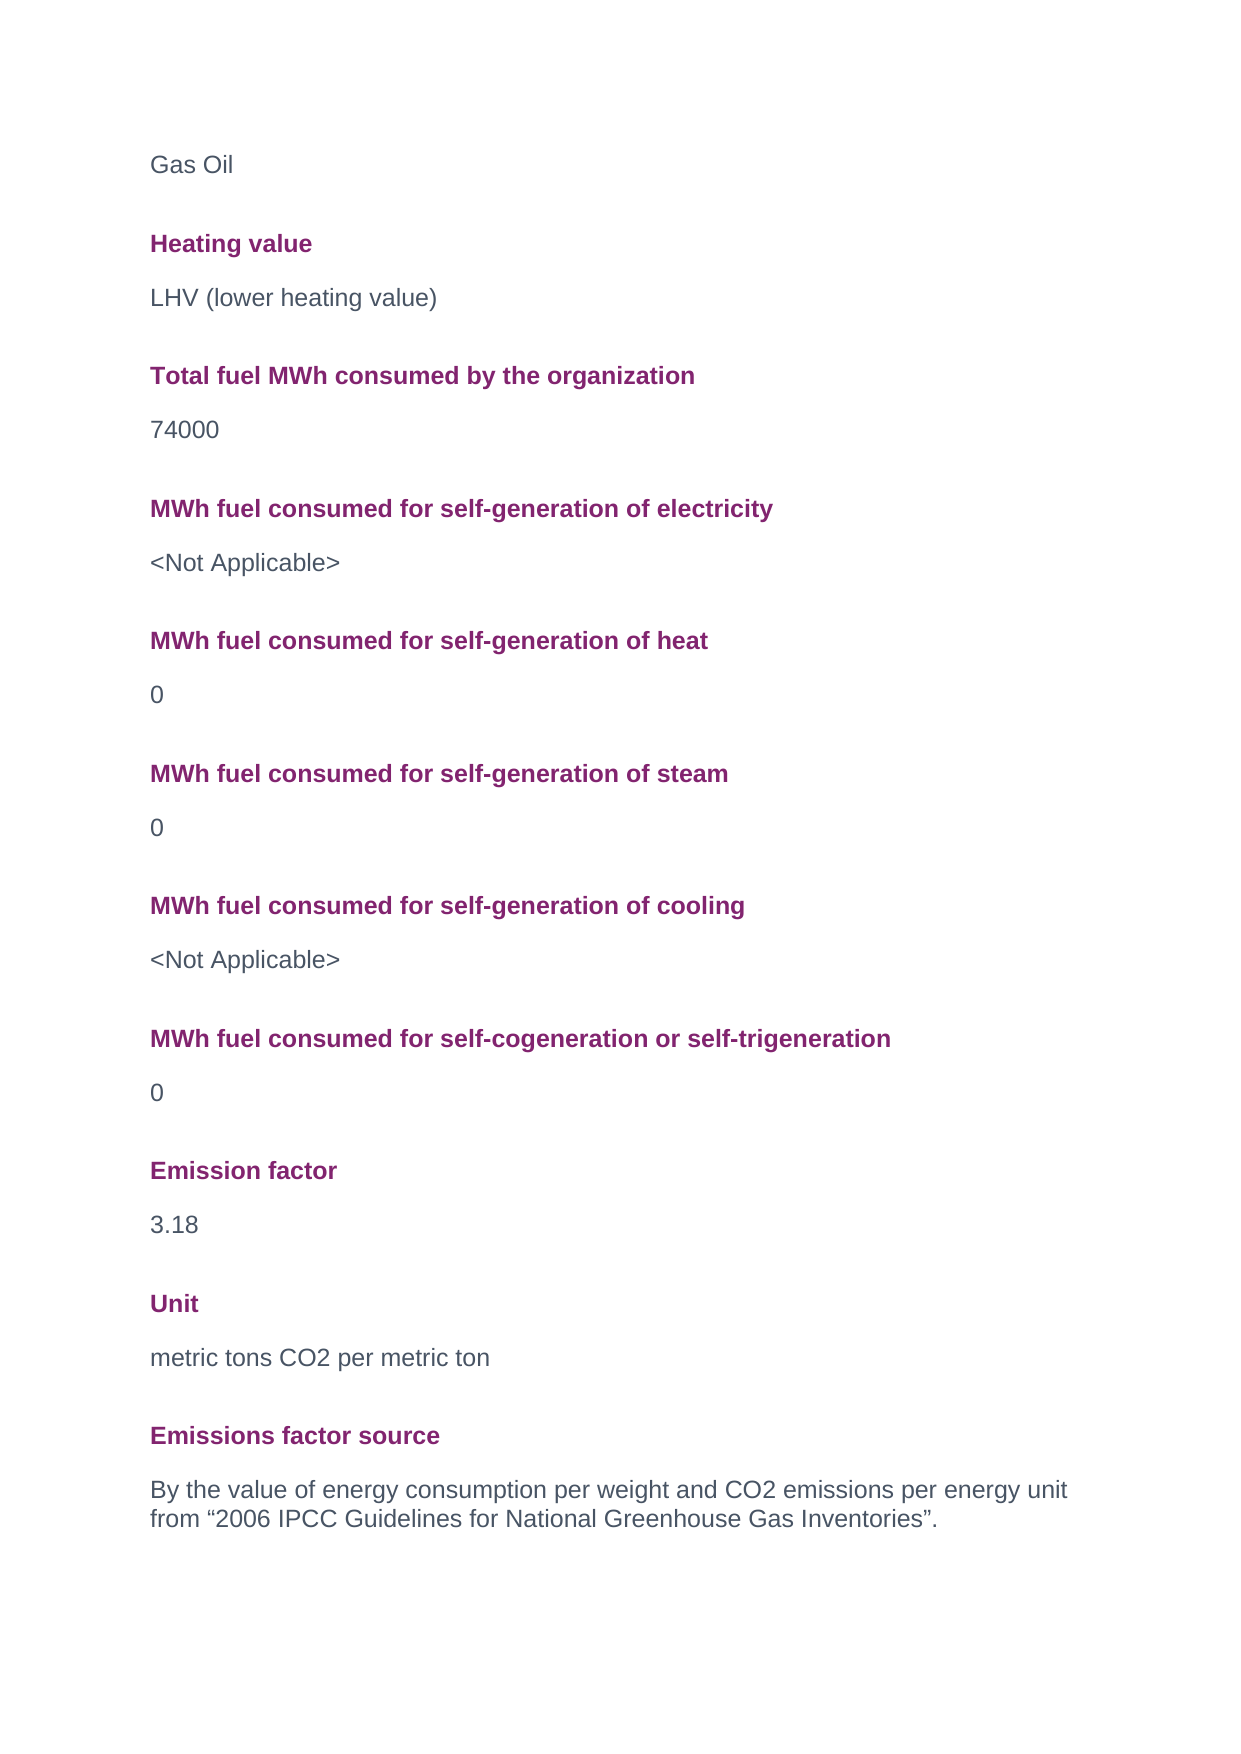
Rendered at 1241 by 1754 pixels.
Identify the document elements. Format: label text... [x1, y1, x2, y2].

subtitle MWh fuel consumed for self-cogeneration or self-trigeneration [150, 1024, 1090, 1052]
text <Not Applicable> [150, 945, 1090, 974]
text 74000 [150, 415, 1090, 444]
subtitle Emissions factor source [150, 1421, 1090, 1450]
subtitle MWh fuel consumed for self-generation of heat [150, 626, 1090, 655]
subtitle MWh fuel consumed for self-generation of steam [150, 759, 1090, 787]
text 3.18 [150, 1210, 1090, 1239]
text 0 [150, 812, 1090, 841]
text LHV (lower heating value) [150, 282, 1090, 311]
text By the value of energy consumption per weight and CO2 emissions per energy unit from “2006 IPCC Guidelines for National Greenhouse Gas Inventories”. [150, 1475, 1090, 1532]
text <Not Applicable> [150, 547, 1090, 576]
text metric tons CO2 per metric ton [150, 1342, 1090, 1371]
text 0 [150, 1077, 1090, 1106]
subtitle Emission factor [150, 1156, 1090, 1185]
text Gas Oil [150, 150, 1090, 179]
subtitle MWh fuel consumed for self-generation of electricity [150, 494, 1090, 522]
subtitle Unit [150, 1289, 1090, 1317]
text 0 [150, 680, 1090, 709]
subtitle MWh fuel consumed for self-generation of cooling [150, 891, 1090, 920]
subtitle Heating value [150, 229, 1090, 257]
subtitle Total fuel MWh consumed by the organization [150, 361, 1090, 390]
